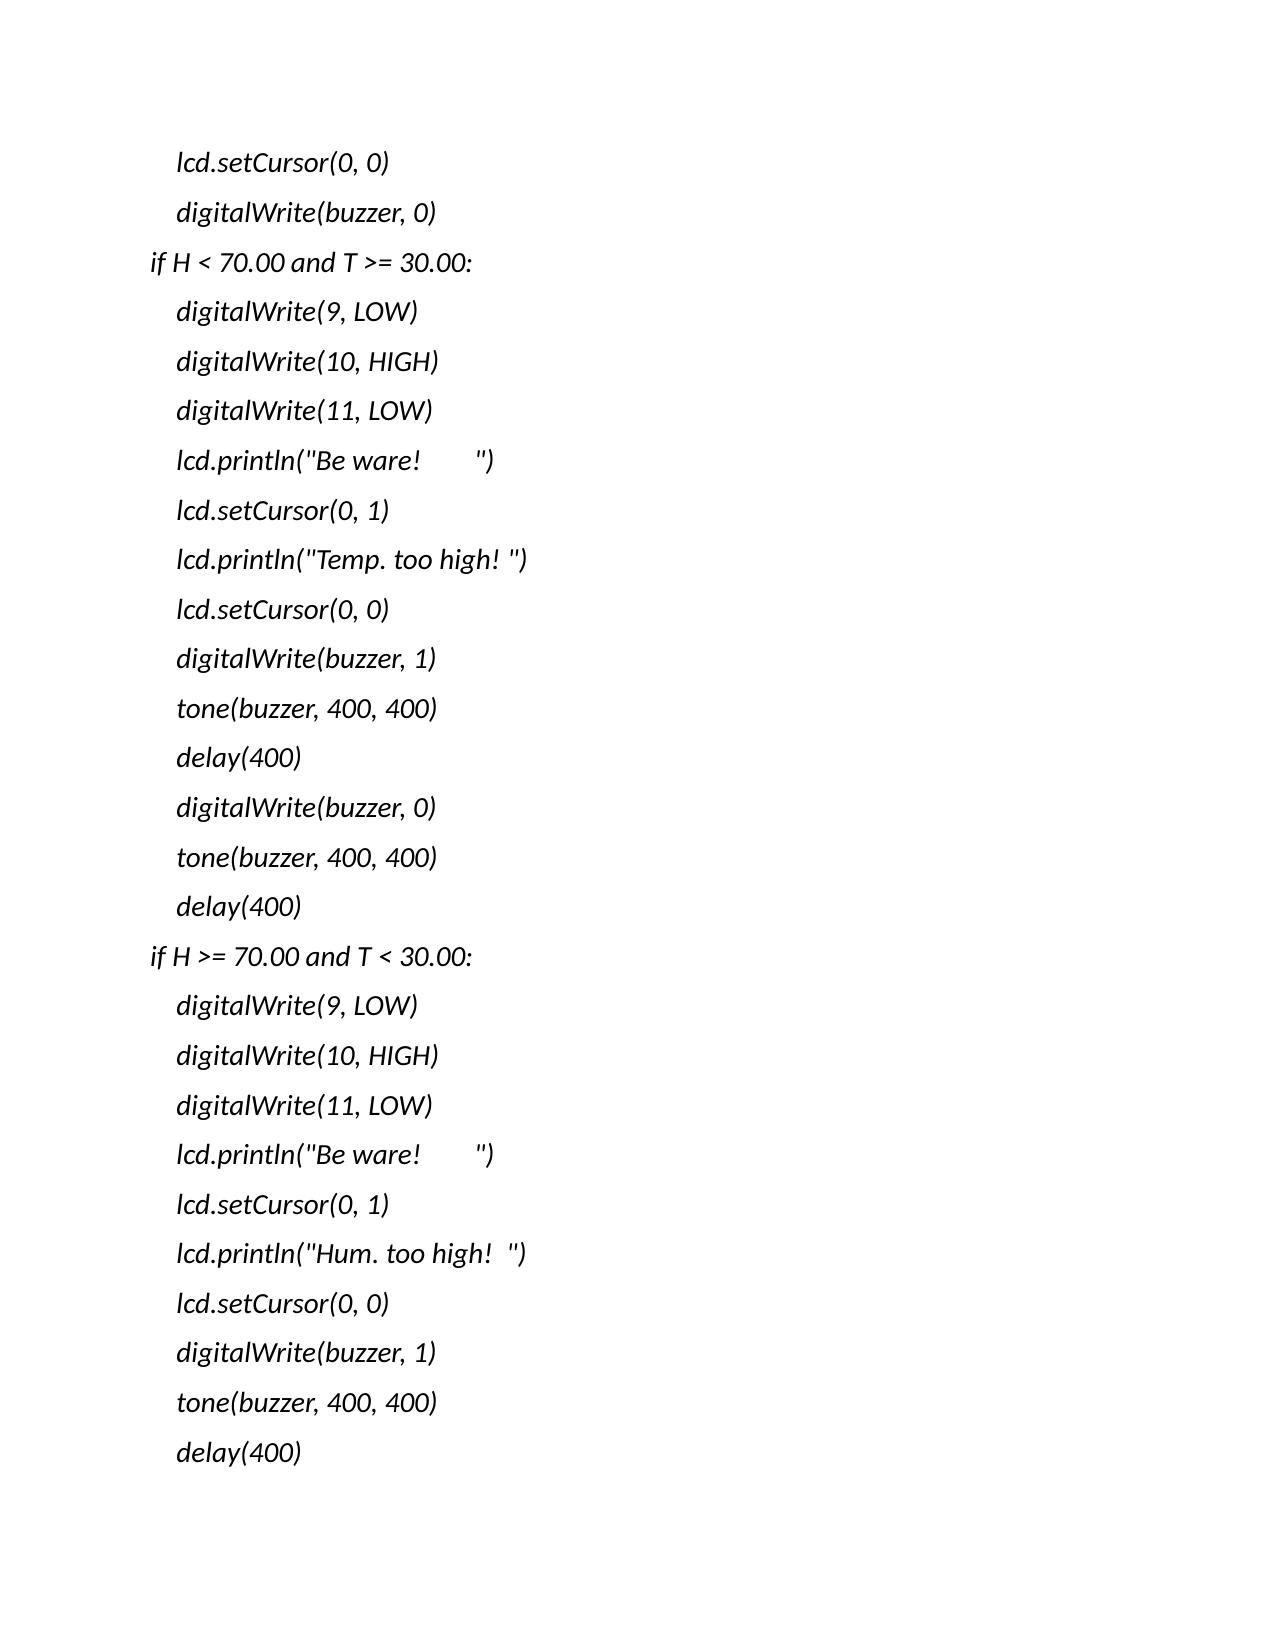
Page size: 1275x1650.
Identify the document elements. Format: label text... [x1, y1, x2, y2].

text digitalWrite(9, LOW) [150, 993, 1125, 1022]
text lcd.setCursor(0, 1) [150, 1191, 1125, 1220]
text digitalWrite(11, LOW) [150, 398, 1125, 427]
text digitalWrite(buzzer, 1) [150, 646, 1125, 674]
text tone(buzzer, 400, 400) [150, 844, 1125, 873]
text lcd.println("Be ware! ") [150, 1142, 1125, 1170]
text lcd.setCursor(0, 0) [150, 596, 1125, 625]
text lcd.println("Hum. too high! ") [150, 1241, 1125, 1269]
text digitalWrite(11, LOW) [150, 1092, 1125, 1121]
text if H >= 70.00 and T < 30.00: [150, 943, 1125, 972]
text digitalWrite(9, LOW) [150, 299, 1125, 327]
text delay(400) [150, 894, 1125, 922]
text if H < 70.00 and T >= 30.00: [150, 249, 1125, 278]
text tone(buzzer, 400, 400) [150, 695, 1125, 724]
text digitalWrite(buzzer, 0) [150, 199, 1125, 228]
text digitalWrite(buzzer, 0) [150, 794, 1125, 823]
text delay(400) [150, 1439, 1125, 1468]
text lcd.println("Temp. too high! ") [150, 547, 1125, 575]
text lcd.setCursor(0, 1) [150, 497, 1125, 526]
text tone(buzzer, 400, 400) [150, 1389, 1125, 1418]
text lcd.setCursor(0, 0) [150, 150, 1125, 179]
text lcd.setCursor(0, 0) [150, 1290, 1125, 1319]
text digitalWrite(10, HIGH) [150, 348, 1125, 377]
text delay(400) [150, 745, 1125, 774]
text lcd.println("Be ware! ") [150, 447, 1125, 476]
text digitalWrite(10, HIGH) [150, 1042, 1125, 1071]
text digitalWrite(buzzer, 1) [150, 1340, 1125, 1369]
